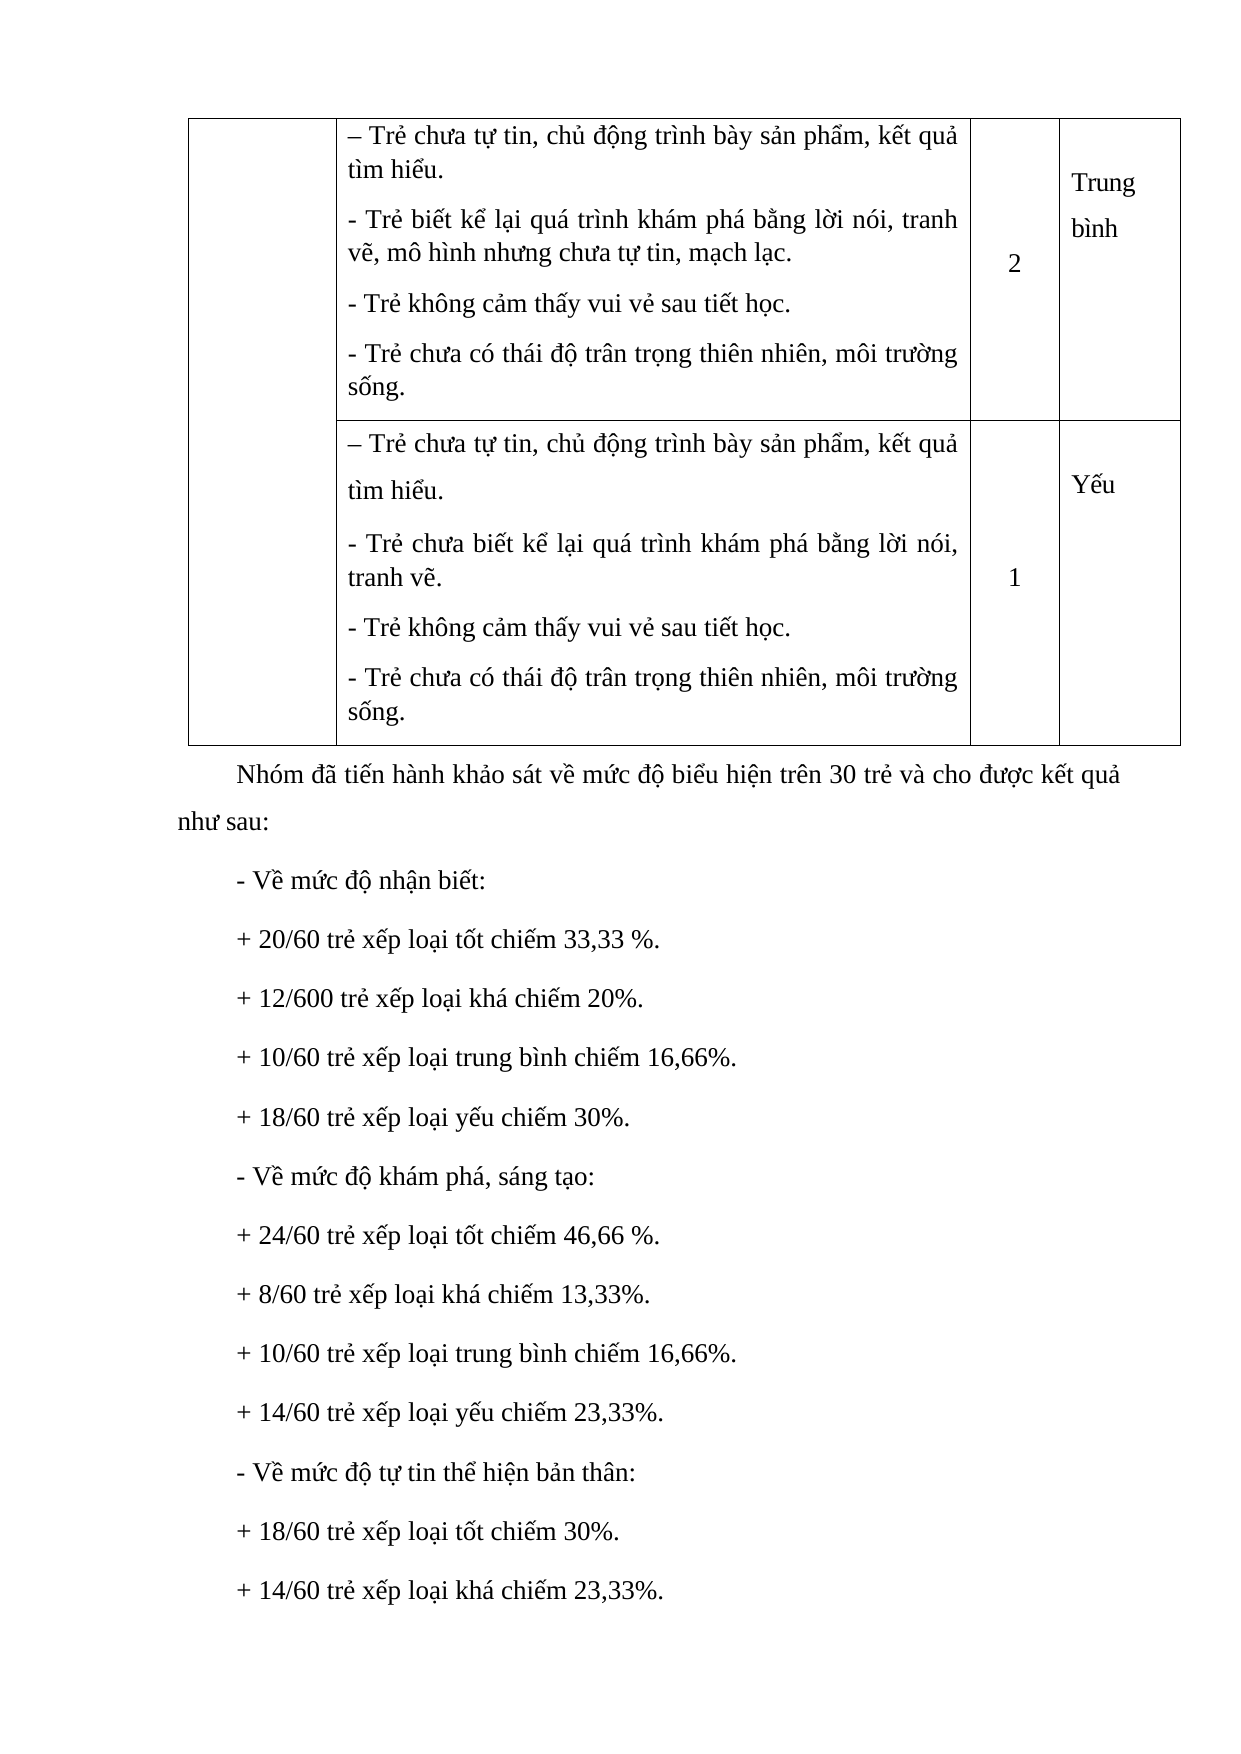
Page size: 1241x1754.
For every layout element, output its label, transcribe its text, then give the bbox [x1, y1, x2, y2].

text - Về mức độ nhận biết: [177, 864, 1122, 895]
table_cell – Trẻ chưa tự tin, chủ động trình bày sản phẩm, kết quả tìm hiểu. - Trẻ biết kể lại quá trình khám phá bằng lời nói, tranh vẽ, mô hình nhưng chưa tự tin, mạch lạc. - Trẻ không cảm thấy vui vẻ sau tiết học. - Trẻ chưa có thái độ trân trọng thiên nhiên, môi trường sống. [337, 119, 970, 420]
text + 20/60 trẻ xếp loại tốt chiếm 33,33 %. [177, 923, 1122, 954]
text - Về mức độ khám phá, sáng tạo: [177, 1160, 1122, 1191]
text + 18/60 trẻ xếp loại tốt chiếm 30%. [177, 1515, 1122, 1546]
text + 10/60 trẻ xếp loại trung bình chiếm 16,66%. [177, 1041, 1122, 1073]
text + 18/60 trẻ xếp loại yếu chiếm 30%. [177, 1101, 1122, 1132]
text - Về mức độ tự tin thể hiện bản thân: [177, 1456, 1122, 1487]
table_cell – Trẻ chưa tự tin, chủ động trình bày sản phẩm, kết quả tìm hiểu. - Trẻ chưa biết kể lại quá trình khám phá bằng lời nói, tranh vẽ. - Trẻ không cảm thấy vui vẻ sau tiết học. - Trẻ chưa có thái độ trân trọng thiên nhiên, môi trường sống. [337, 421, 970, 744]
table_cell Yếu [1060, 421, 1180, 744]
text + 8/60 trẻ xếp loại khá chiếm 13,33%. [177, 1278, 1122, 1309]
table_cell Trung bình [1060, 119, 1180, 420]
text + 24/60 trẻ xếp loại tốt chiếm 46,66 %. [177, 1219, 1122, 1250]
text + 10/60 trẻ xếp loại trung bình chiếm 16,66%. [177, 1337, 1122, 1368]
text + 14/60 trẻ xếp loại yếu chiếm 23,33%. [177, 1396, 1122, 1428]
table_cell 1 [971, 421, 1059, 744]
table_cell 2 [971, 119, 1059, 420]
text + 14/60 trẻ xếp loại khá chiếm 23,33%. [177, 1574, 1122, 1605]
text + 12/600 trẻ xếp loại khá chiếm 20%. [177, 982, 1122, 1013]
text Nhóm đã tiến hành khảo sát về mức độ biểu hiện trên 30 trẻ và cho được kết quả như sau: [177, 758, 1122, 836]
